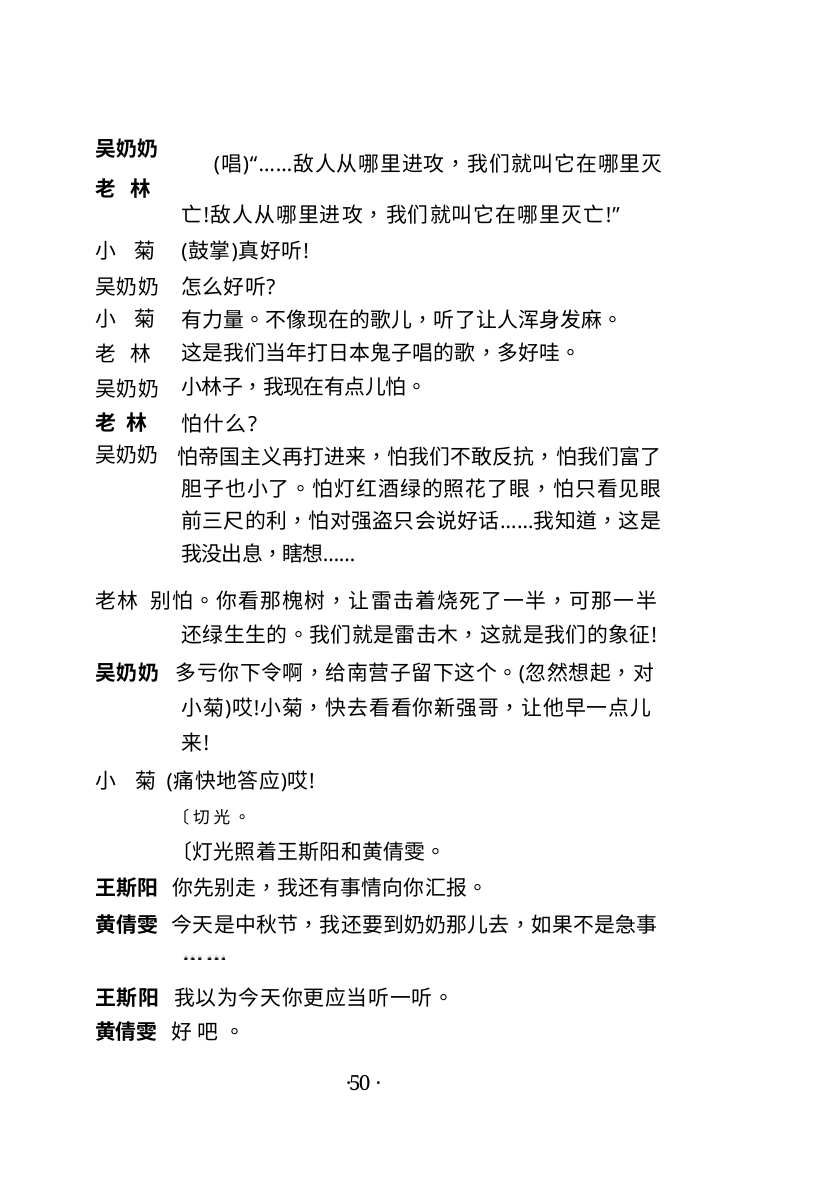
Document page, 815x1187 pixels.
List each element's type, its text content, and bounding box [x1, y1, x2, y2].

text 王斯阳 我以为今天你更应当听一听。 黄倩雯 好 吧 。 [95, 983, 461, 1045]
text 〔切光。 [172, 807, 692, 828]
text 〔灯光照着王斯阳和黄倩雯。 [171, 838, 692, 865]
text 吴奶奶 多亏你下令啊，给南营子留下这个。(忽然想起，对 小菊)哎!小菊，快去看看你新强哥，让他早一点儿 来! [95, 658, 664, 756]
text 小 菊 (痛快地答应)哎! [95, 768, 692, 794]
text 黄倩雯 今天是中秋节，我还要到奶奶那儿去，如果不是急事 [95, 911, 692, 937]
text 老林 别怕。你看那槐树，让雷击着烧死了一半，可那一半 还绿生生的。我们就是雷击木，这就是我们的象征! [95, 587, 663, 649]
picture [182, 954, 226, 960]
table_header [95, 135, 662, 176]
text 王斯阳 你先别走，我还有事情向你汇报。 [95, 875, 692, 901]
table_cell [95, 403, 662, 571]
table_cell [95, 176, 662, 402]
